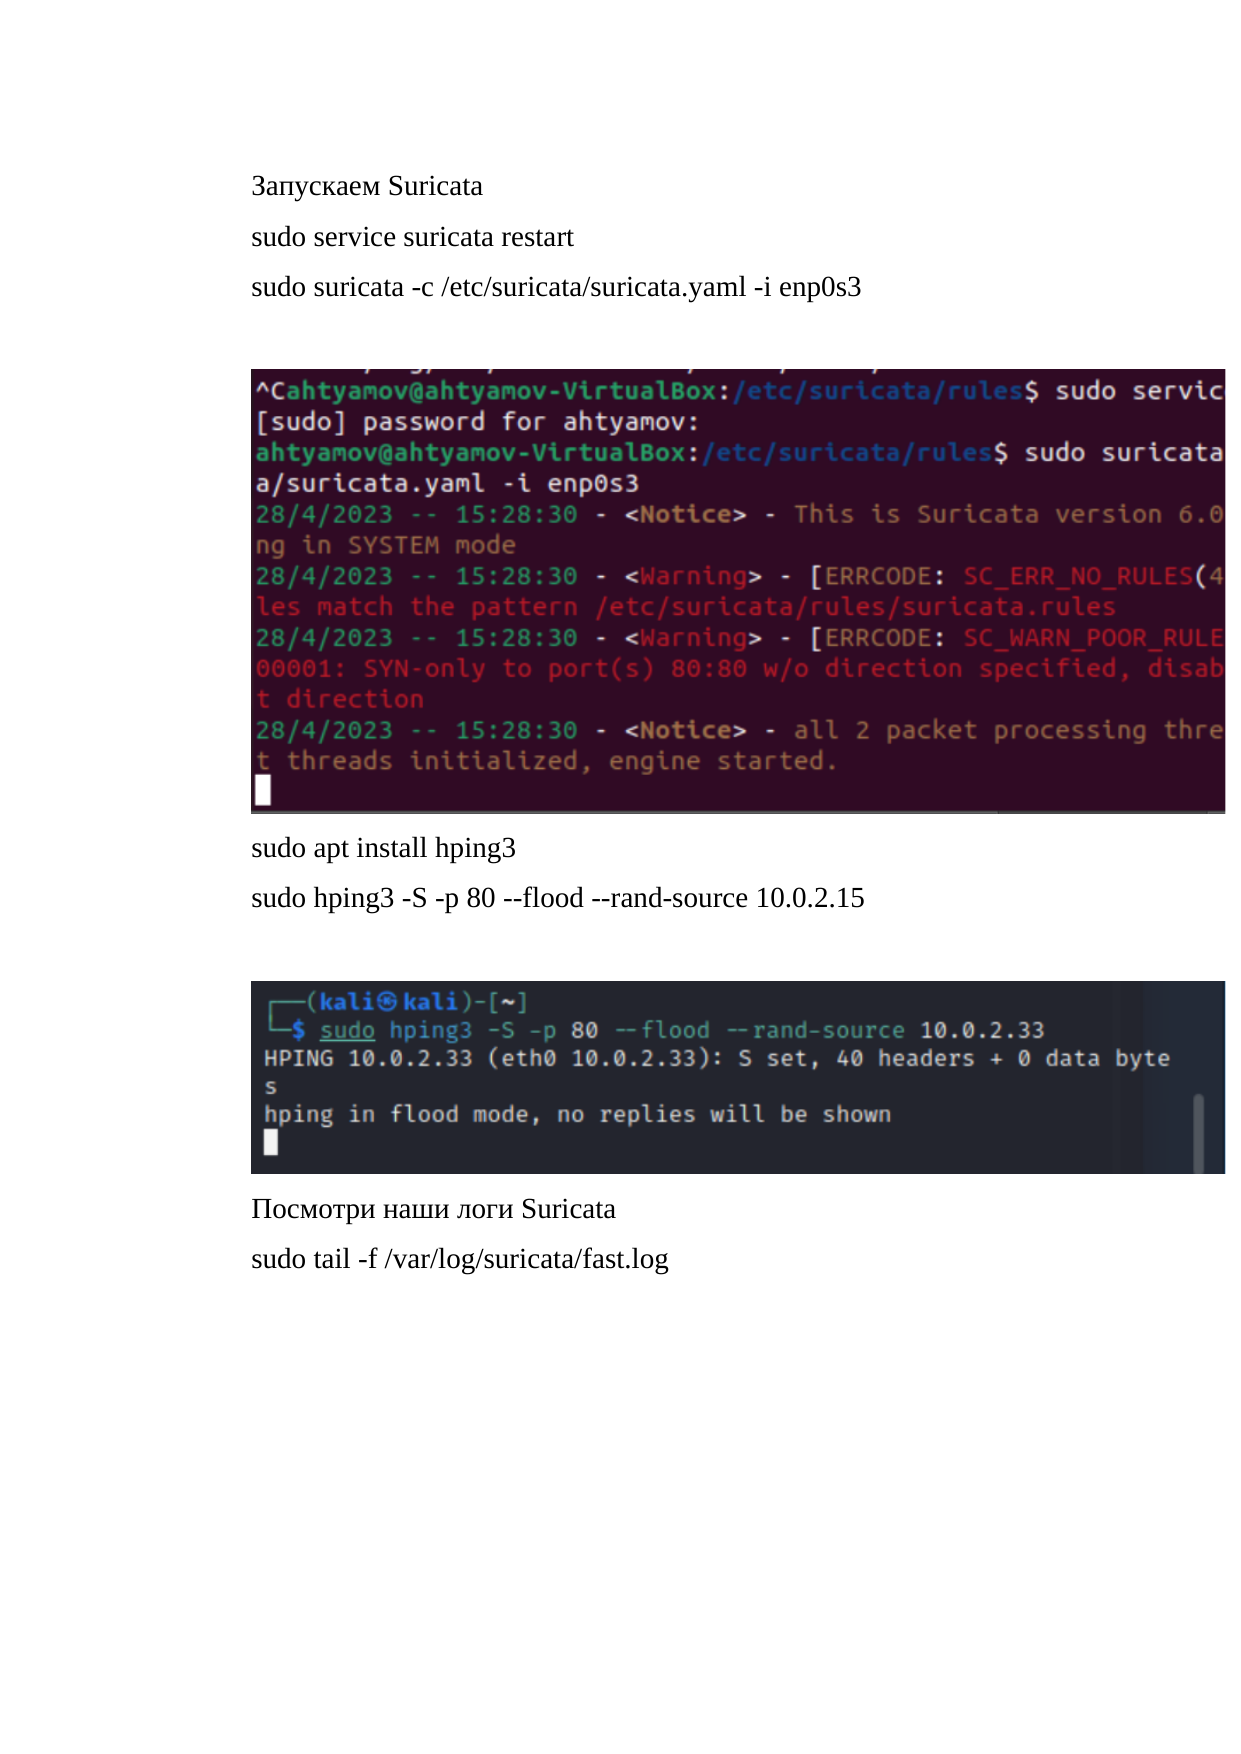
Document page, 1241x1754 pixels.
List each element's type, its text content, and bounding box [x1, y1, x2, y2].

text Посмотри наши логи Suricata [177, 1191, 1152, 1224]
text sudo hping3 -S -p 80 --flood --rand-source 10.0.2.15 [177, 880, 1152, 914]
text sudo service suricata restart [177, 219, 1152, 252]
picture [251, 981, 1226, 1174]
text sudo apt install hping3 [177, 830, 1152, 864]
text Запускаем Suricata [177, 168, 1152, 202]
text sudo suricata -c /etc/suricata/suricata.yaml -i enp0s3 [177, 269, 1152, 303]
picture [251, 369, 1226, 814]
text sudo tail -f /var/log/suricata/fast.log [177, 1241, 1152, 1275]
